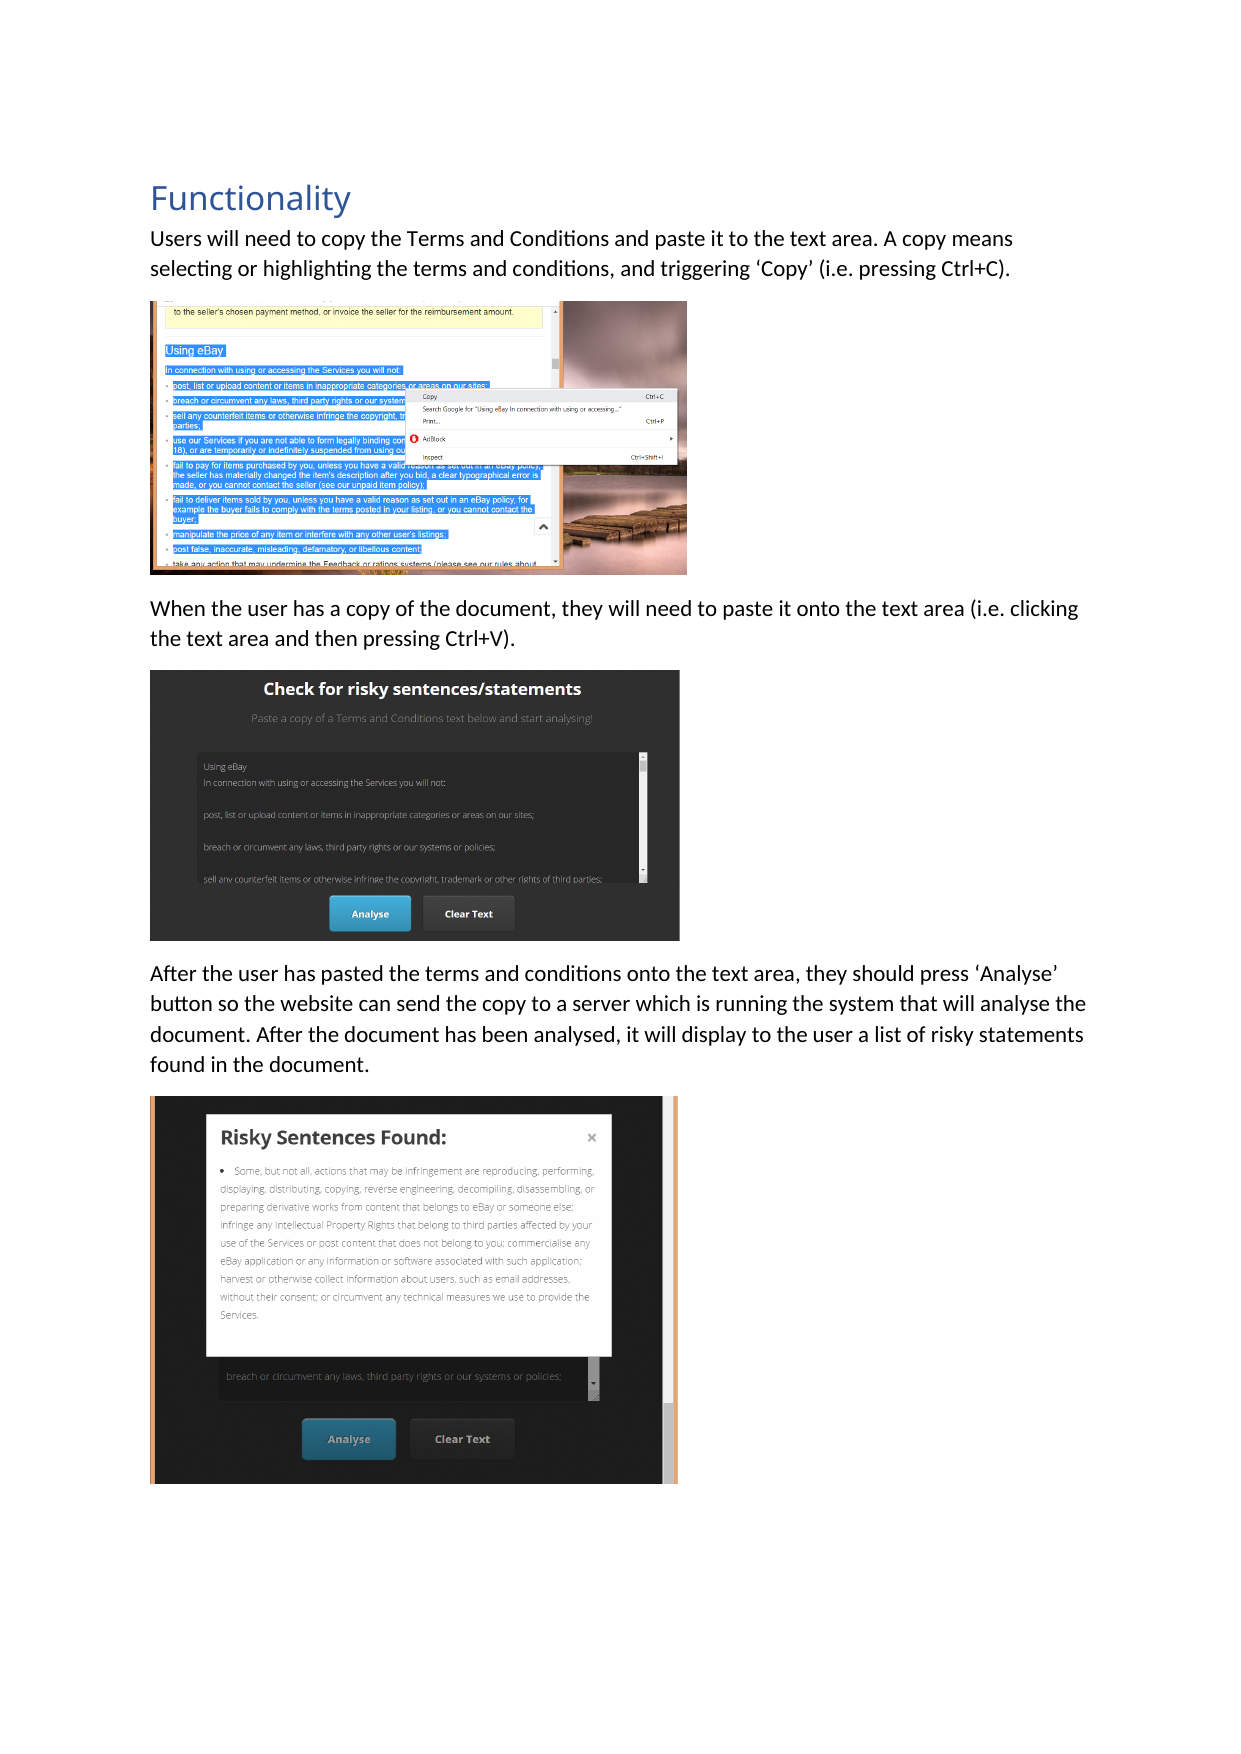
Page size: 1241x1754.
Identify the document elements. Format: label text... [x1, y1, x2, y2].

picture [150, 1096, 678, 1484]
text Users will need to copy the Terms and Conditions and paste it to the text area. A copy means selecting or highlighting the terms and conditions, and triggering ‘Copy’ (i.e. pressing Ctrl+C). [150, 224, 1090, 282]
picture [150, 670, 680, 941]
subtitle Functionality [150, 175, 1090, 220]
text After the user has pasted the terms and conditions onto the text area, they should press ‘Analyse’ button so the website can send the copy to a server which is running the system that will analyse the document. After the document has been analysed, it will display to the user a list of risky statements found in the document. [150, 959, 1090, 1078]
picture [150, 301, 687, 575]
text When the user has a copy of the document, they will need to paste it onto the text area (i.e. clicking the text area and then pressing Ctrl+V). [150, 594, 1090, 652]
